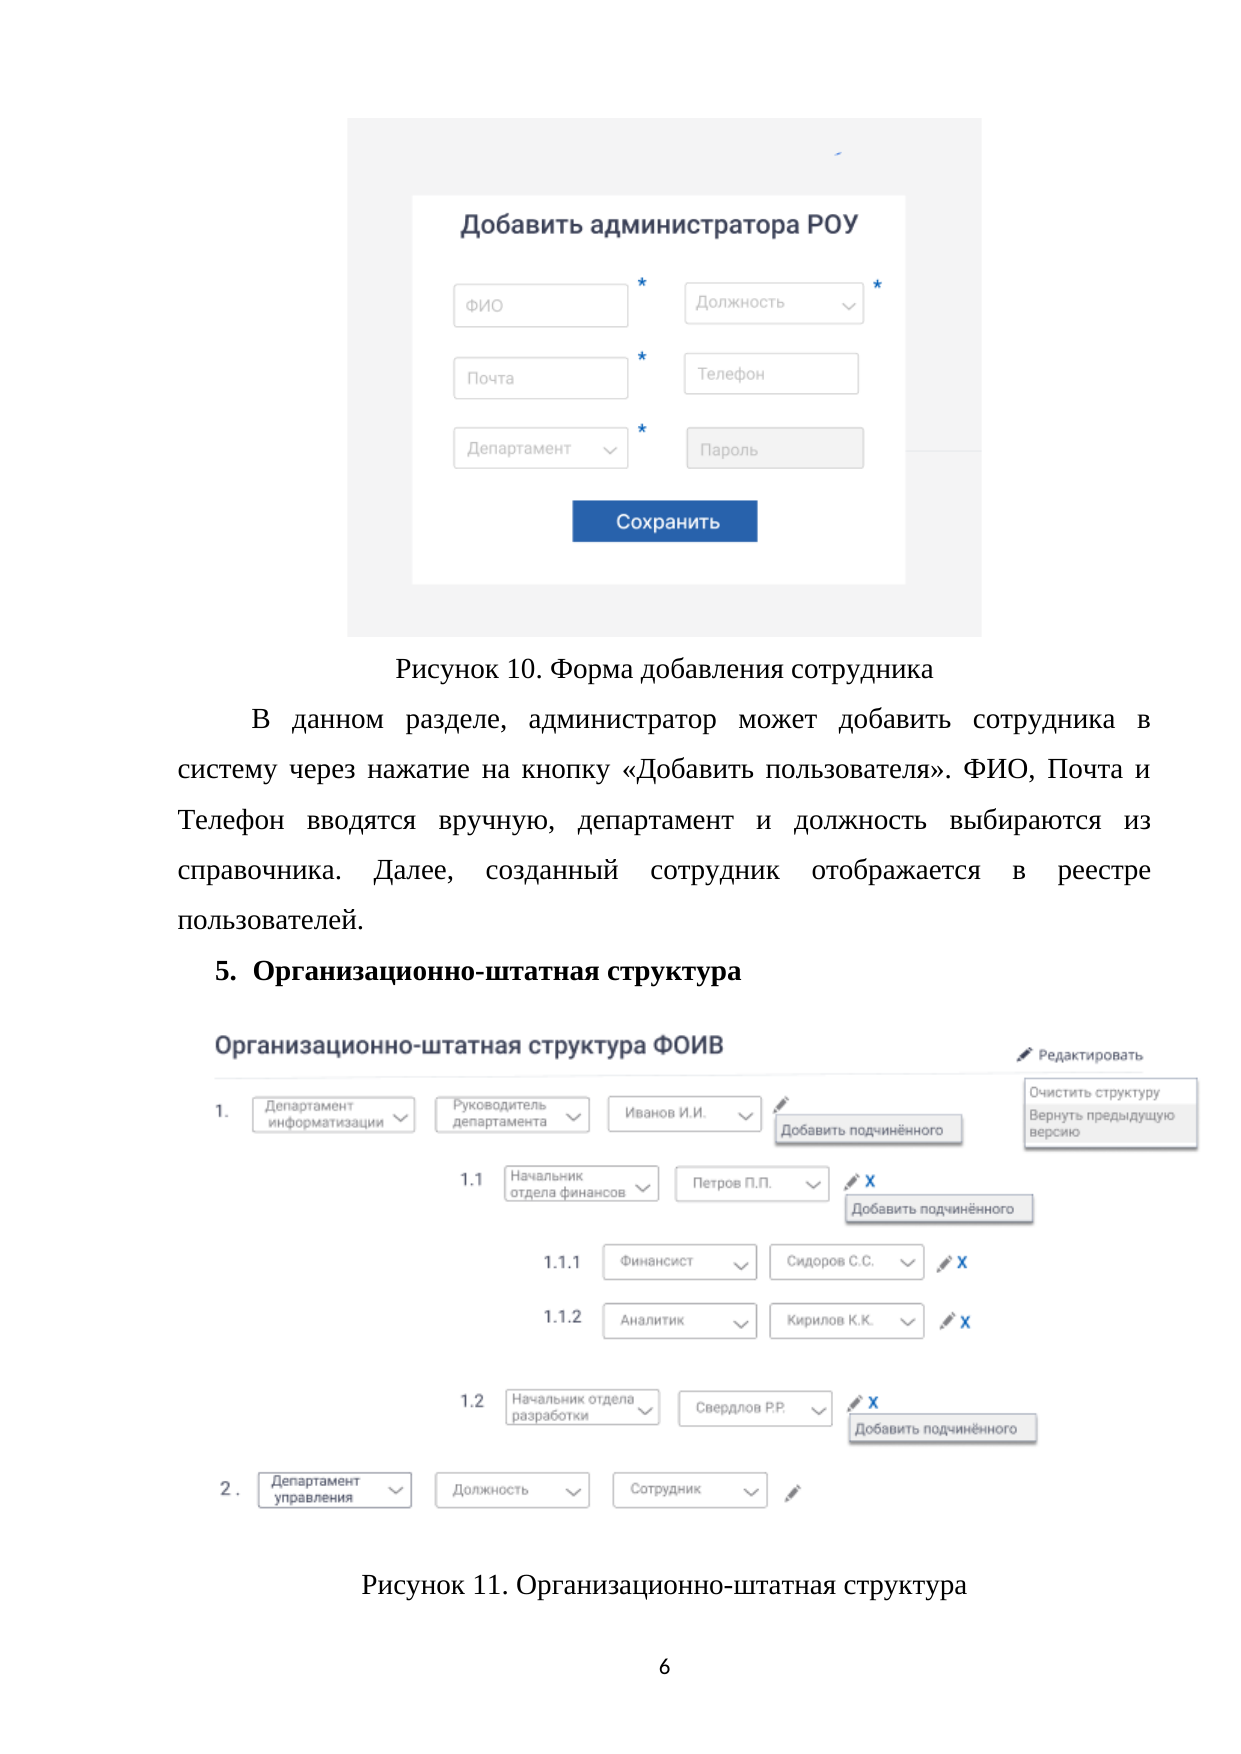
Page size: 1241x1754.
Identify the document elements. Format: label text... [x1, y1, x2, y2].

list Организационно-штатная структура [215, 953, 1152, 986]
text Рисунок 10. Форма добавления сотрудника [177, 651, 1152, 684]
picture [347, 118, 982, 637]
text В данном разделе, администратор может добавить сотрудника в систему через нажатие на кнопку «Добавить пользователя». ФИО, Почта и Телефон вводятся вручную, департамент и должность выбираются из справочника. Далее, созданный сотрудник отображается в реестре пользователей. [177, 701, 1152, 936]
text Рисунок 11. Организационно-штатная структура [177, 1567, 1152, 1601]
picture [177, 1019, 1222, 1554]
